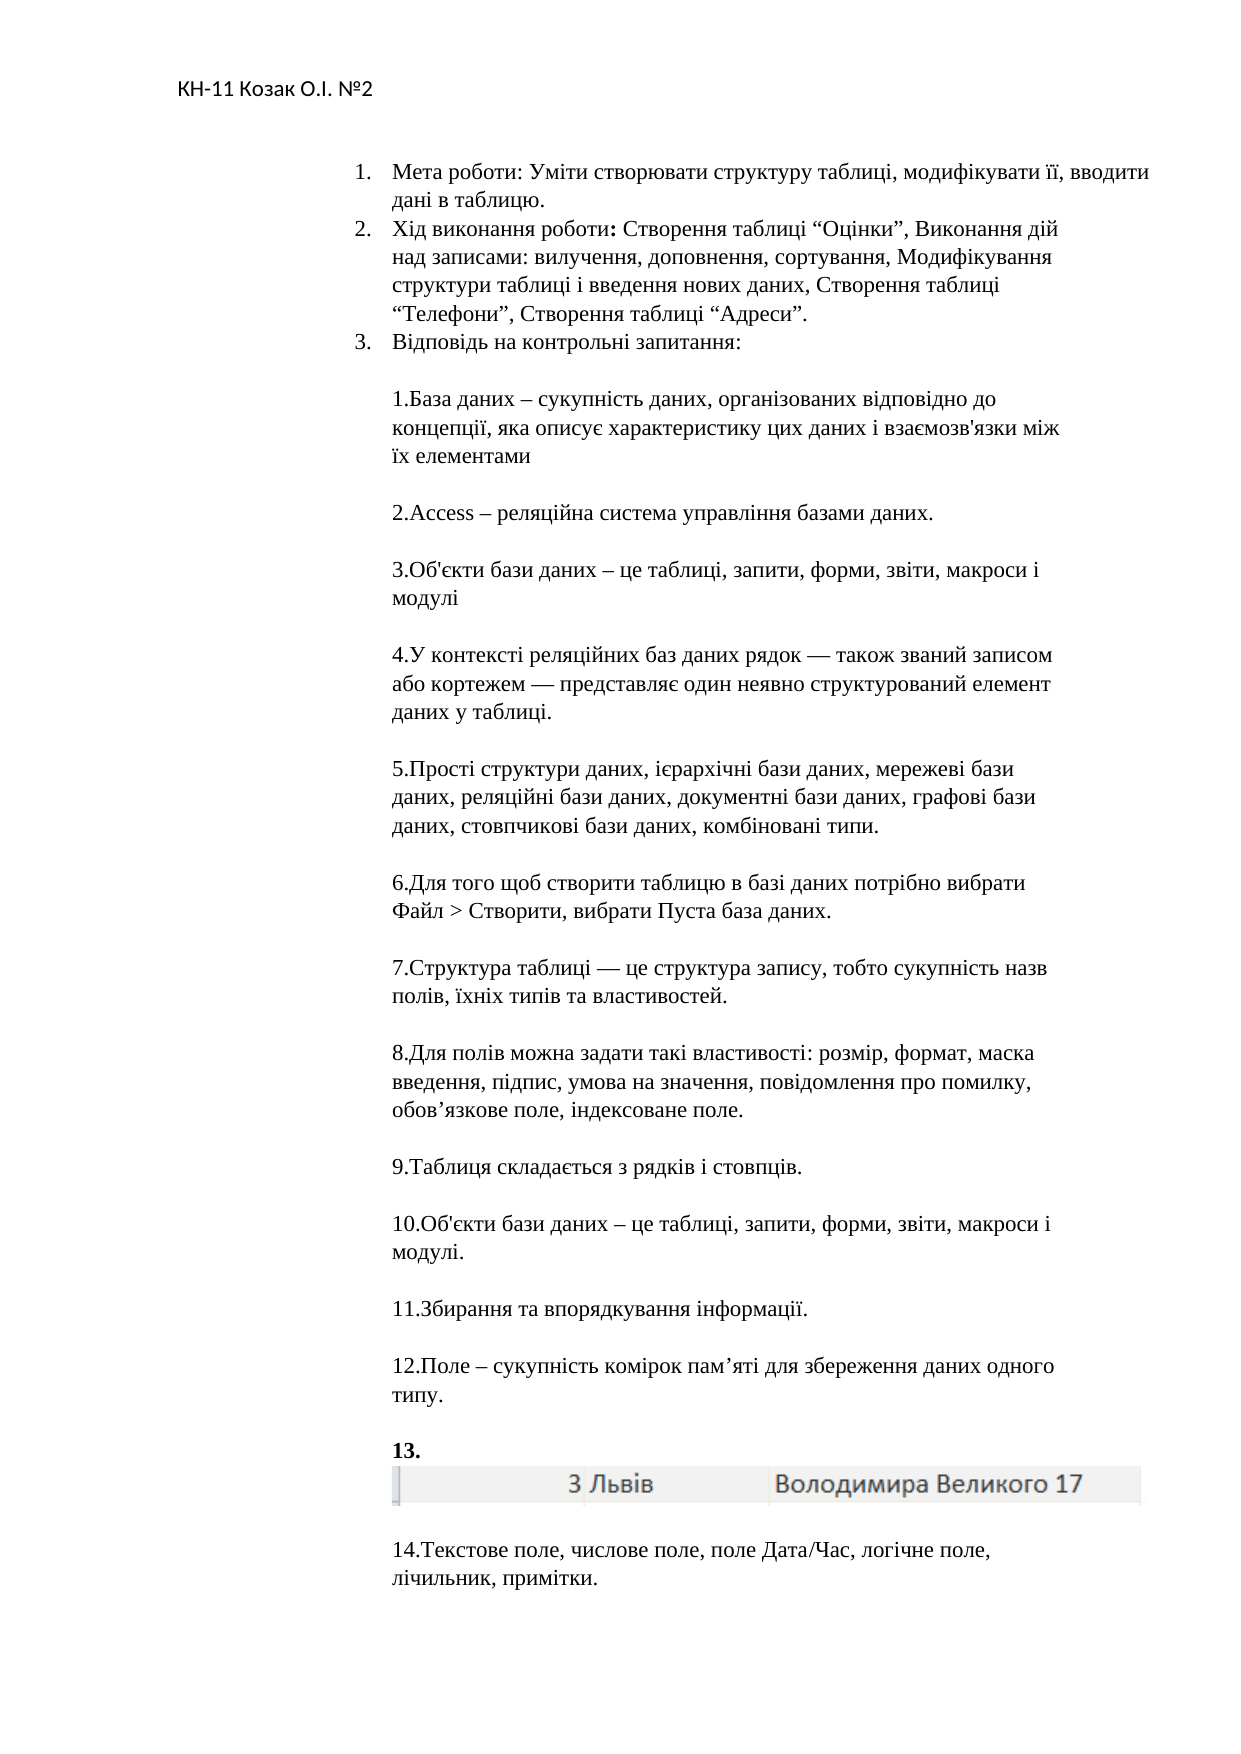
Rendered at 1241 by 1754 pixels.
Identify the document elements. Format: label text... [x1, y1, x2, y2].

picture [391, 1466, 1149, 1506]
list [392, 1506, 1063, 1619]
list 2.Access – реляційна система управління базами даних. 3.Об'єкти бази даних – це таблиці, запити, форми, звіти, макроси і модулі 4.У контексті реляційних баз даних рядок — також званий записом або кортежем — представляє один неявно структурований елемент даних у таблиці. 5.Прості структури даних, ієрархічні бази даних, мережеві бази даних, реляційні бази даних, документні бази даних, графові бази даних, стовпчикові бази даних, комбіновані типи. 6.Для того щоб створити таблицю в базі даних потрібно вибрати Файл > Створити, вибрати Пуста база даних. [392, 471, 1063, 923]
list 1.База даних – сукупність даних, організованих відповідно до концепції, яка описує характеристику цих даних і взаємозв'язки між їх елементами [392, 357, 1063, 468]
list Відповідь на контрольні запитання: [354, 328, 1063, 355]
list Хід виконання роботи: Створення таблиці “Оцінки”, Виконання дій над записами: вилучення, доповнення, сортування, Модифікування структури таблиці і введення нових даних, Створення таблиці “Телефони”, Створення таблиці “Адреси”. [354, 215, 1063, 326]
list Мета роботи: Уміти створювати структуру таблиці, модифікувати її, вводити дані в таблицю. [354, 158, 1152, 213]
